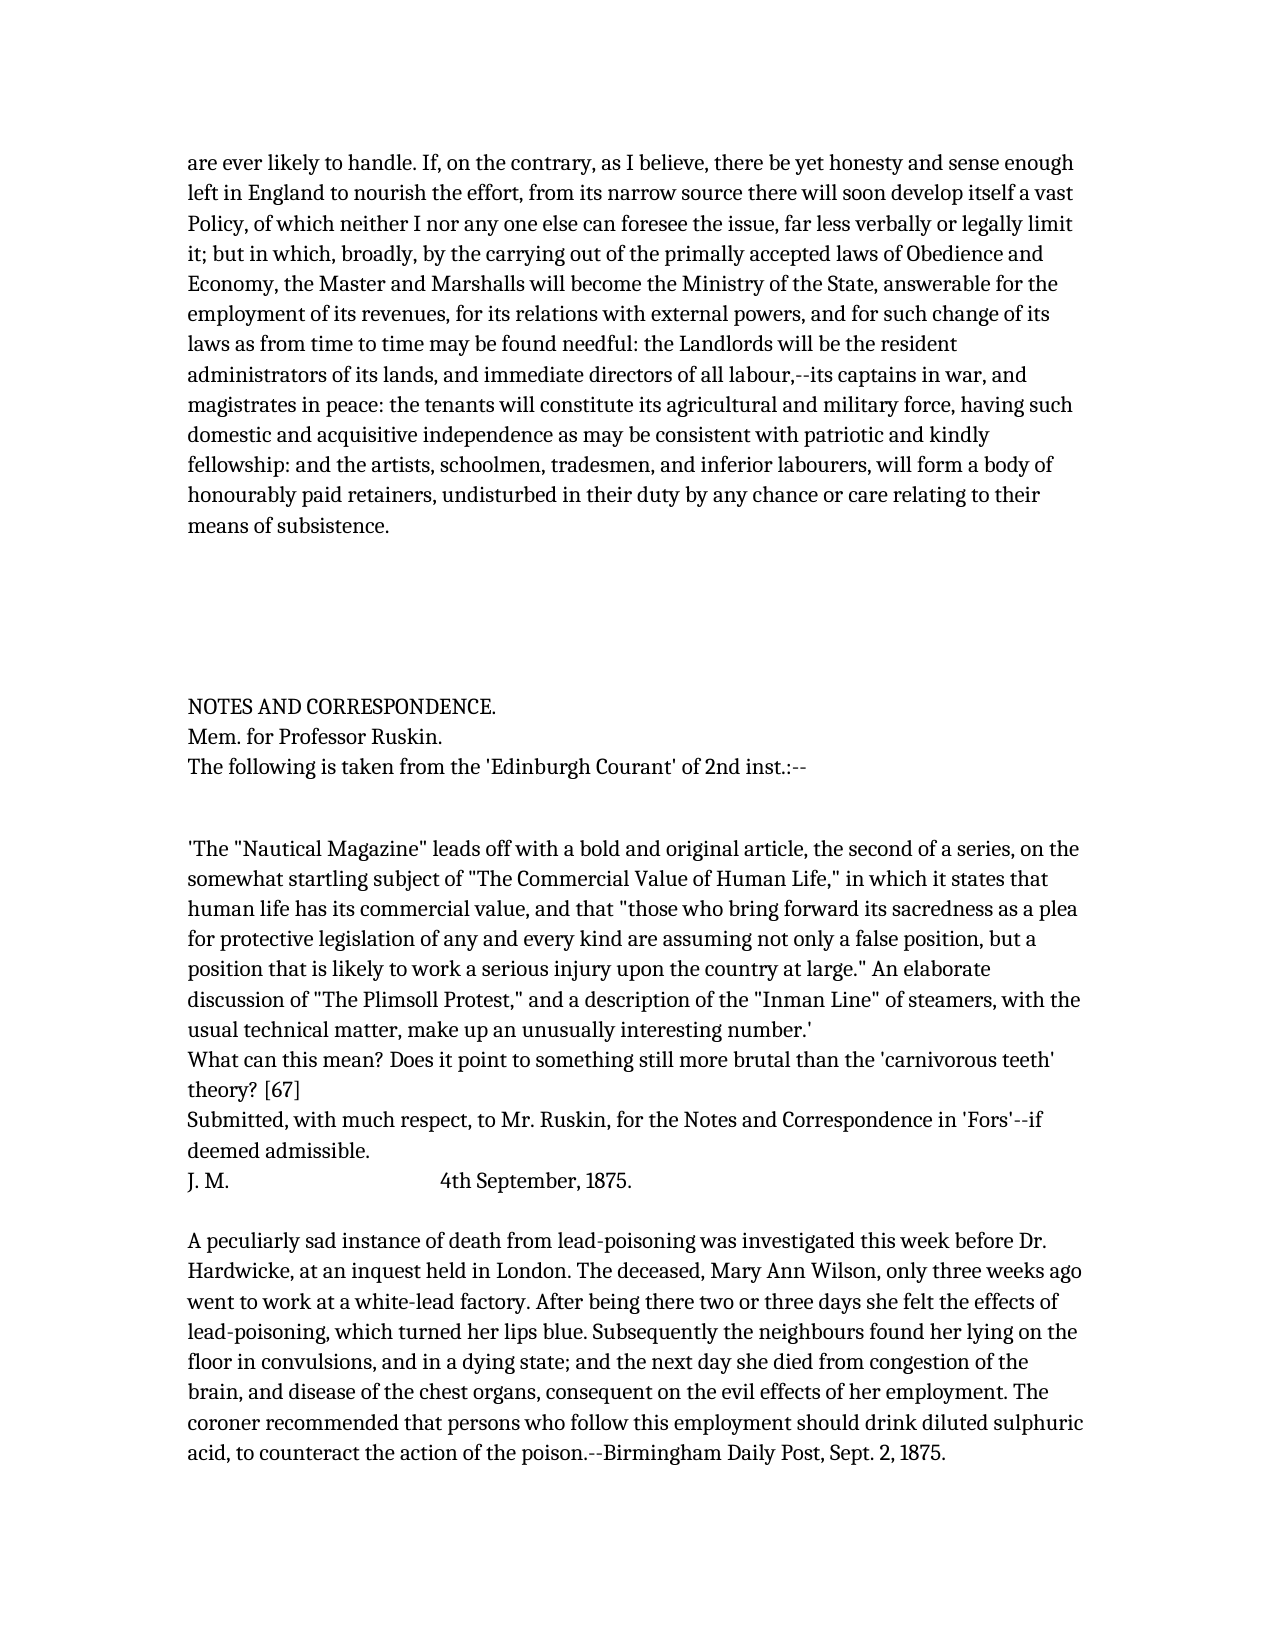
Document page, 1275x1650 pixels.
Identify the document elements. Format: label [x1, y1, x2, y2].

text [187, 835, 1087, 1496]
text [187, 150, 1087, 811]
